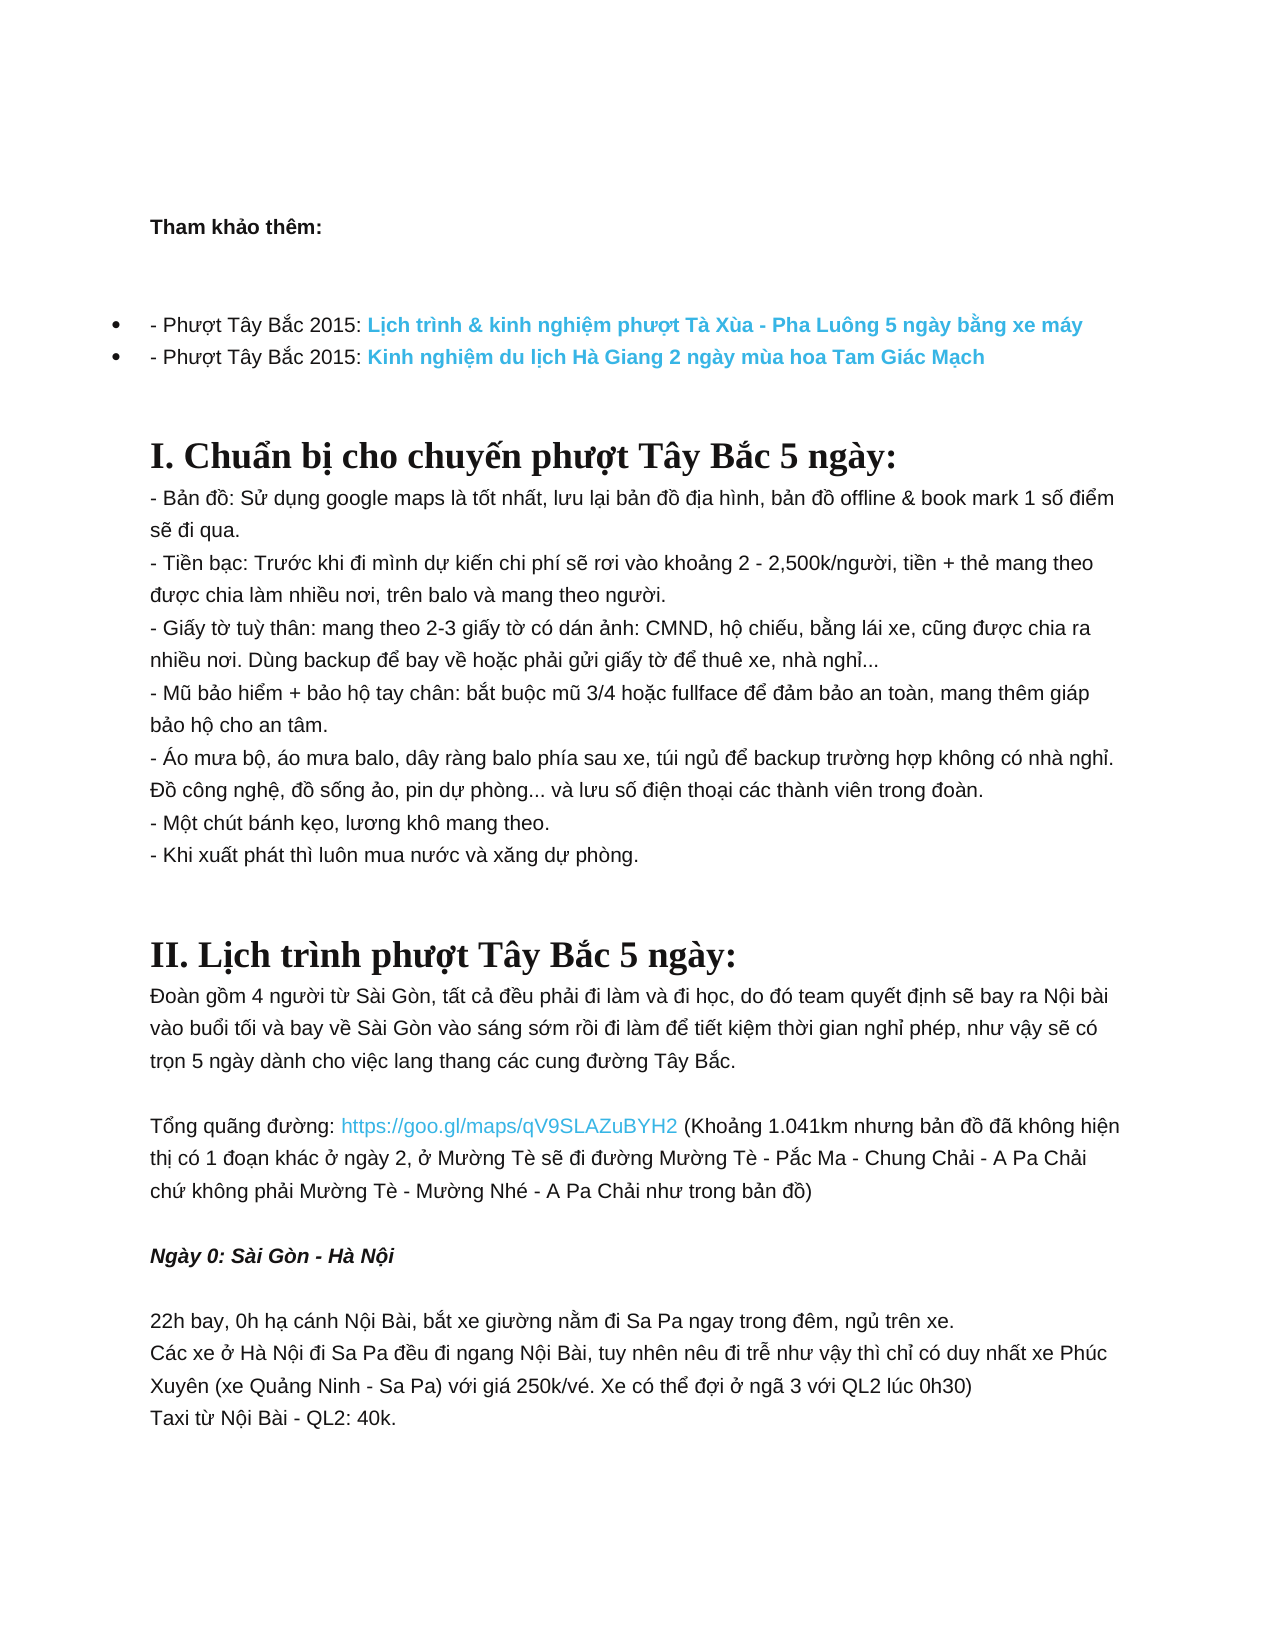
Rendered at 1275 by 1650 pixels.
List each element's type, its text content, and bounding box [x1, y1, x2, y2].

text - Bản đồ: Sử dụng google maps là tốt nhất, lưu lại bản đồ địa hình, bản đồ offline & book mark 1 số điểm sẽ đi qua. - Tiền bạc: Trước khi đi mình dự kiến chi phí sẽ rơi vào khoảng 2 - 2,500k/người, tiền + thẻ mang theo được chia làm nhiều nơi, trên balo và mang theo người. - Giấy tờ tuỳ thân: mang theo 2-3 giấy tờ có dán ảnh: CMND, hộ chiếu, bằng lái xe, cũng được chia ra nhiều nơi. Dùng backup để bay về hoặc phải gửi giấy tờ để thuê xe, nhà nghỉ... - Mũ bảo hiểm + bảo hộ tay chân: bắt buộc mũ 3/4 hoặc fullface để đảm bảo an toàn, mang thêm giáp bảo hộ cho an tâm. - Áo mưa bộ, áo mưa balo, dây ràng balo phía sau xe, túi ngủ để backup trường hợp không có nhà nghỉ. Đồ công nghệ, đồ sống ảo, pin dự phòng... và lưu số điện thoại các thành viên trong đoàn. - Một chút bánh kẹo, lương khô mang theo. - Khi xuất phát thì luôn mua nước và xăng dự phòng. [150, 477, 1125, 932]
list - Phượt Tây Bắc 2015: Kinh nghiệm du lịch Hà Giang 2 ngày mùa hoa Tam Giác Mạch [112, 336, 1125, 369]
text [150, 150, 1125, 304]
text Đoàn gồm 4 người từ Sài Gòn, tất cả đều phải đi làm và đi học, do đó team quyết định sẽ bay ra Nội bài vào buổi tối và bay về Sài Gòn vào sáng sớm rồi đi làm để tiết kiệm thời gian nghỉ phép, như vậy sẽ có trọn 5 ngày dành cho việc lang thang các cung đường Tây Bắc. Tổng quãng đường: https://goo.gl/maps/qV9SLAZuBYH2 (Khoảng 1.041km nhưng bản đồ đã không hiện thị có 1 đoạn khác ở ngày 2, ở Mường Tè sẽ đi đường Mường Tè - Pắc Ma - Chung Chải - A Pa Chải chứ không phải Mường Tè - Mường Nhé - A Pa Chải như trong bản đồ) Ngày 0: Sài Gòn - Hà Nội 22h bay, 0h hạ cánh Nội Bài, bắt xe giường nằm đi Sa Pa ngay trong đêm, ngủ trên xe. Các xe ở Hà Nội đi Sa Pa đều đi ngang Nội Bài, tuy nhên nêu đi trễ như vậy thì chỉ có duy nhất xe Phúc Xuyên (xe Quảng Ninh - Sa Pa) với giá 250k/vé. Xe có thể đợi ở ngã 3 với QL2 lúc 0h30) Taxi từ Nội Bài - QL2: 40k. [150, 975, 1125, 1430]
text II. Lịch trình phượt Tây Bắc 5 ngày: [150, 932, 1125, 975]
text I. Chuẩn bị cho chuyến phượt Tây Bắc 5 ngày: [150, 434, 1125, 477]
list - Phượt Tây Bắc 2015: Lịch trình & kinh nghiệm phượt Tà Xùa - Pha Luông 5 ngày bằng xe máy [112, 304, 1125, 336]
